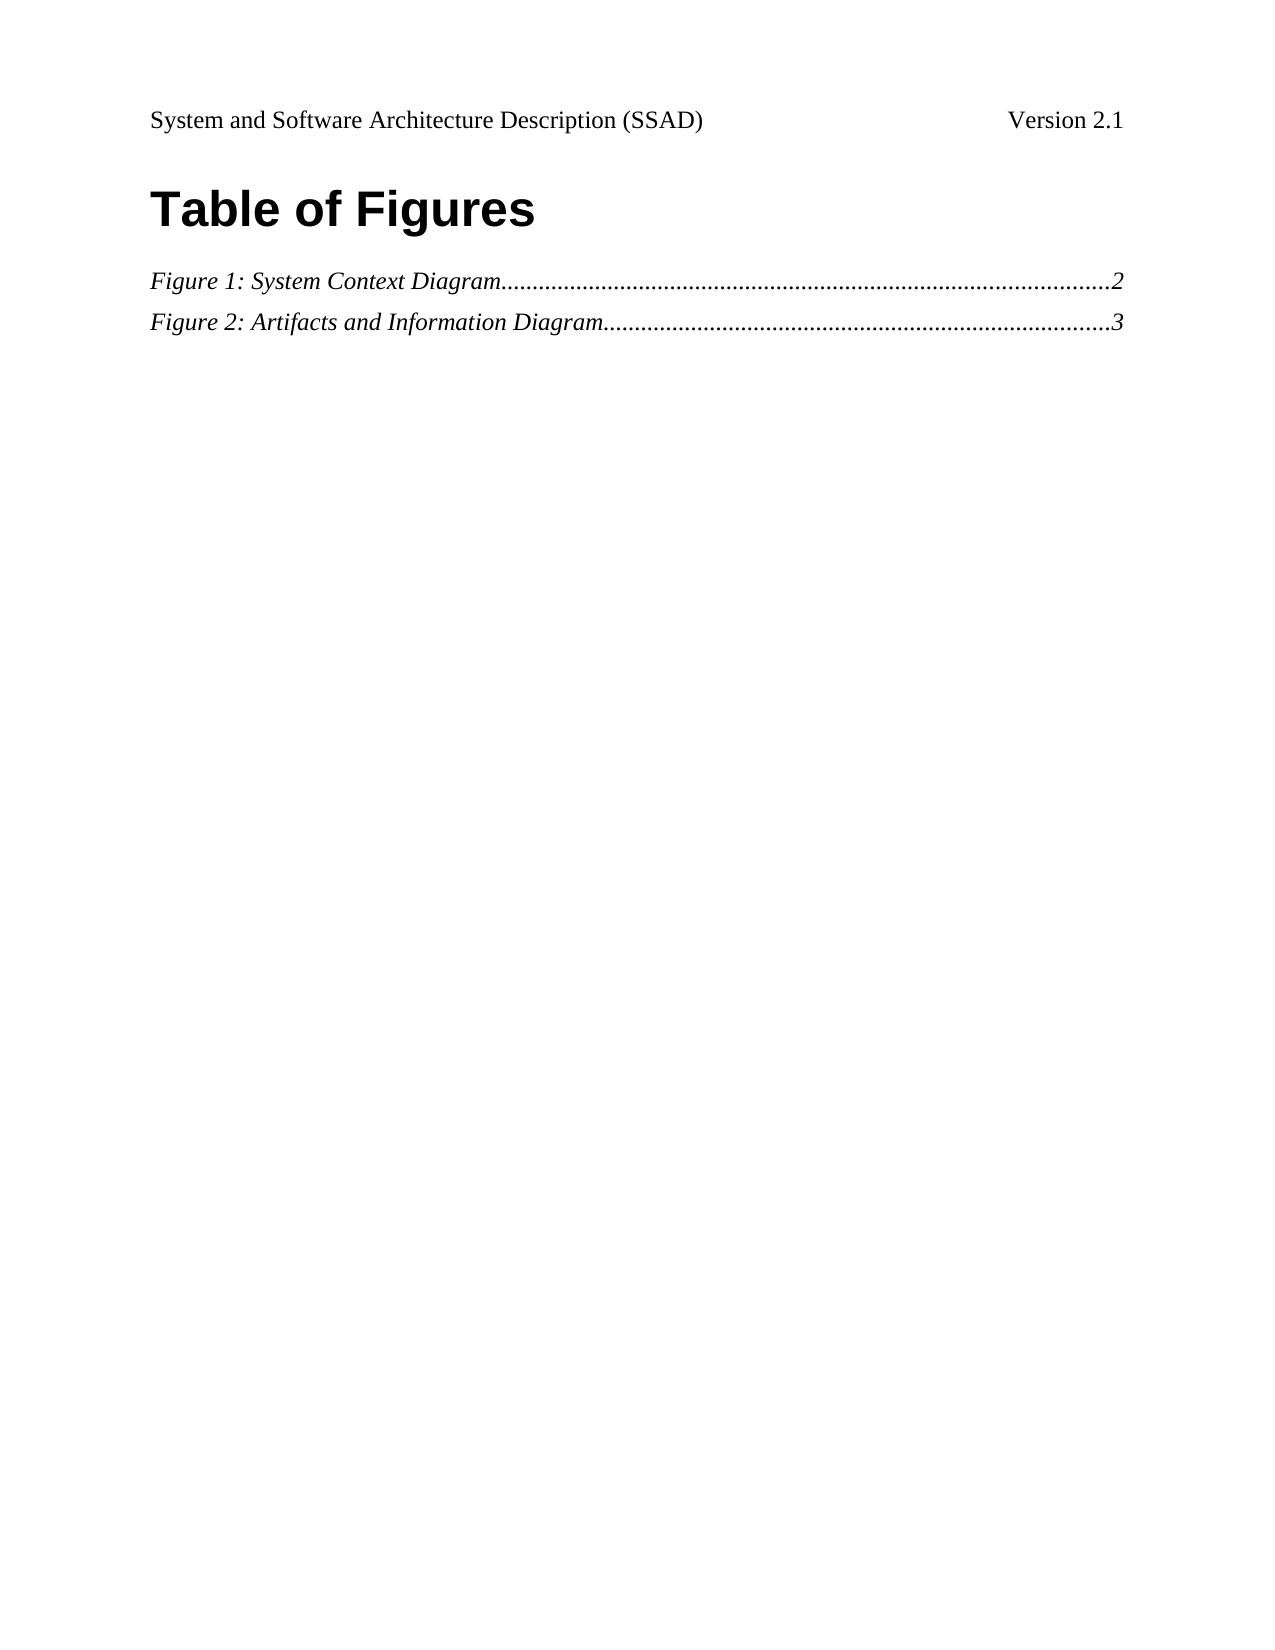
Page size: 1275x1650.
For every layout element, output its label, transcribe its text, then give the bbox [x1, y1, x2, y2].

text Figure 1: System Context Diagram 2 [150, 266, 1125, 294]
text Figure 2: Artifacts and Information Diagram 3 [150, 307, 1125, 336]
subtitle Table of Figures [150, 179, 1125, 237]
